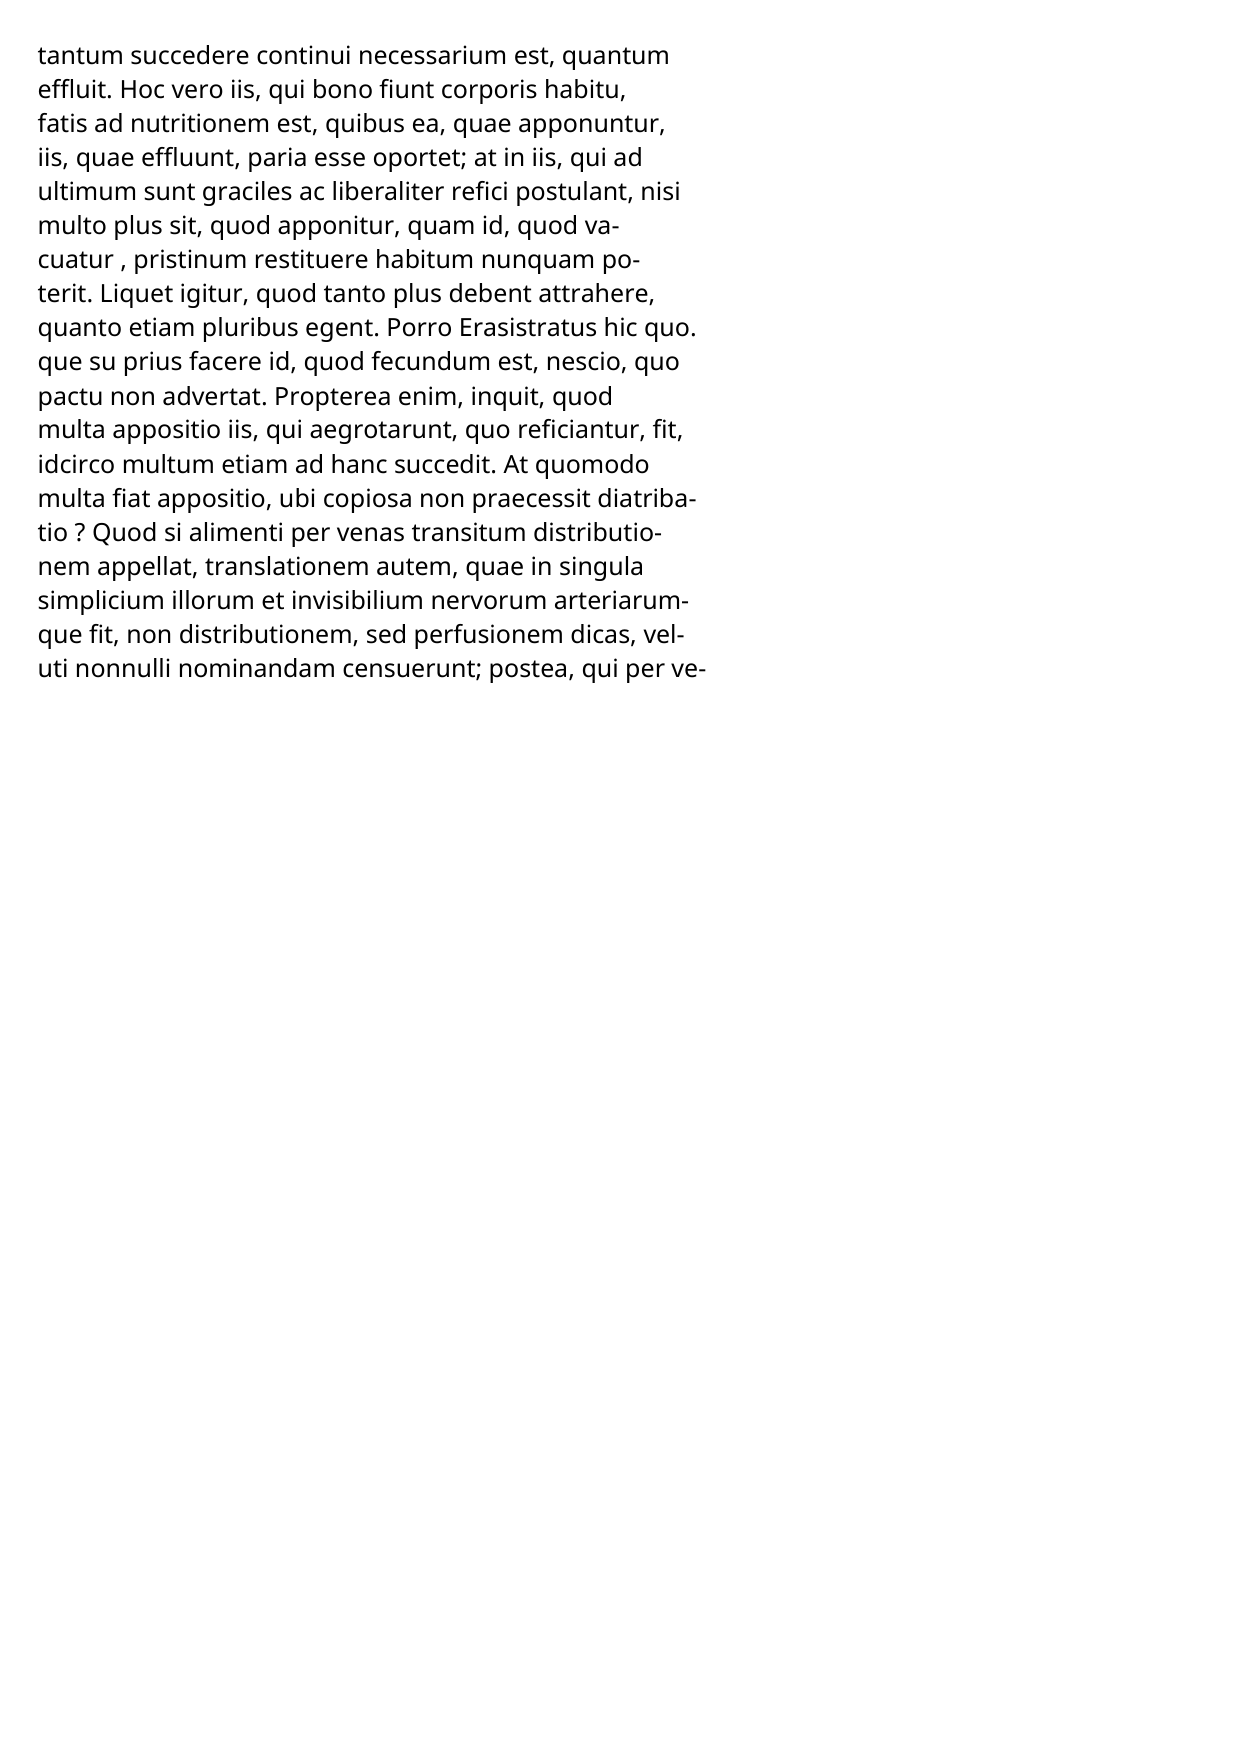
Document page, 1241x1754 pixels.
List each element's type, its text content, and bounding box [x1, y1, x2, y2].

text tantum succedere continui necessarium est, quantum effluit. Hoc vero iis, qui bono fiunt corporis habitu, fatis ad nutritionem est, quibus ea, quae apponuntur, iis, quae effluunt, paria esse oportet; at in iis, qui ad ultimum sunt graciles ac liberaliter refici postulant, nisi multo plus sit, quod apponitur, quam id, quod va- cuatur , pristinum restituere habitum nunquam po- terit. Liquet igitur, quod tanto plus debent attrahere, quanto etiam pluribus egent. Porro Erasistratus hic quo. que su prius facere id, quod fecundum est, nescio, quo pactu non advertat. Propterea enim, inquit, quod multa appositio iis, qui aegrotarunt, quo reficiantur, fit, idcirco multum etiam ad hanc succedit. At quomodo multa fiat appositio, ubi copiosa non praecessit diatriba- tio ? Quod si alimenti per venas transitum distributio- nem appellat, translationem autem, quae in singula simplicium illorum et invisibilium nervorum arteriarum- que fit, non distributionem, sed perfusionem dicas, vel- uti nonnulli nominandam censuerunt; postea, qui per ve- [37, 37, 1203, 685]
